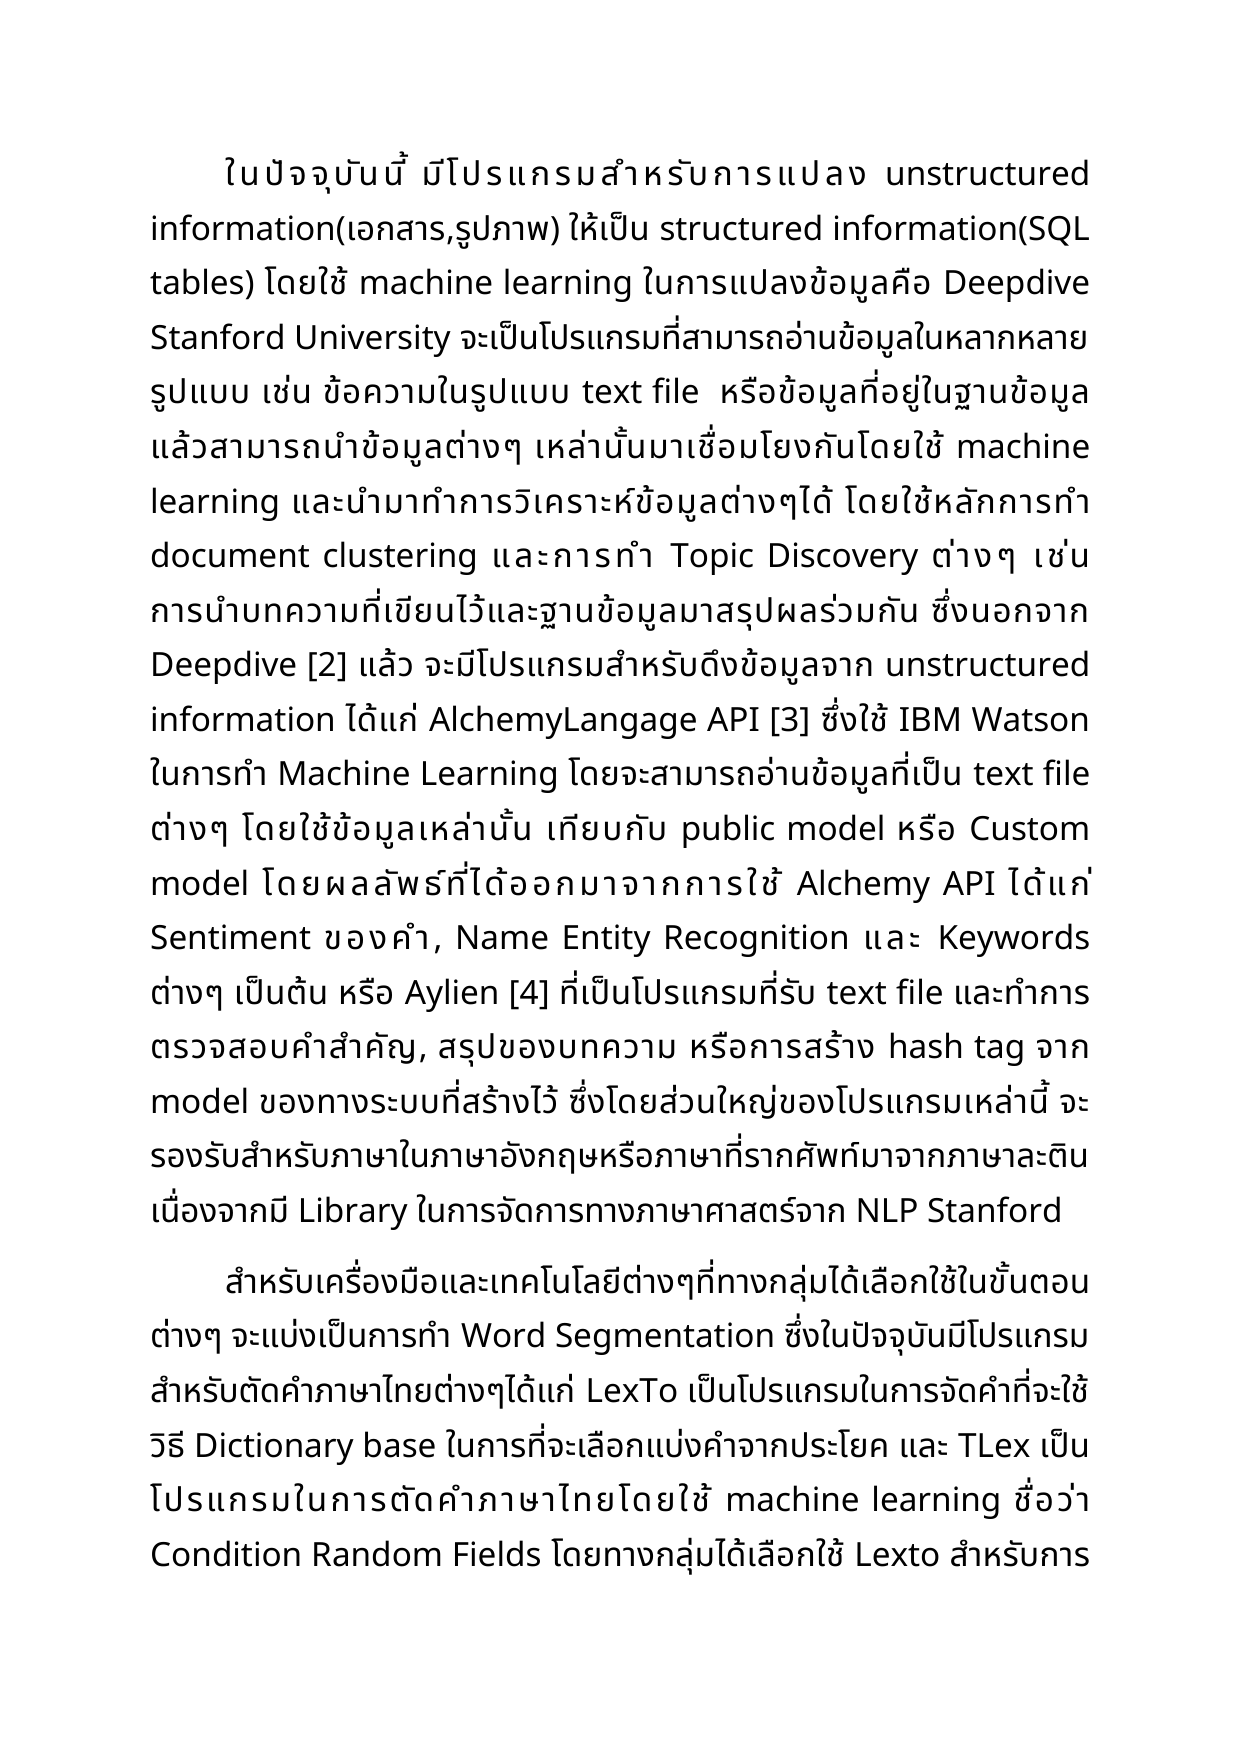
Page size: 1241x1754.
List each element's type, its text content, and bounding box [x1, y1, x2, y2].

text ในปัจจุบันนี้ มีโปรแกรมสำหรับการแปลง unstructured information(เอกสาร,รูปภาพ) ให้เป็น structured information(SQL tables) โดยใช้ machine learning ในการแปลงข้อมูลคือ Deepdive Stanford University จะเป็นโปรแกรมที่สามารถอ่านข้อมูลในหลากหลายรูปแบบ เช่น ข้อความในรูปแบบ text file หรือข้อมูลที่อยู่ในฐานข้อมูล แล้วสามารถนำข้อมูลต่างๆ เหล่านั้นมาเชื่อมโยงกันโดยใช้ machine learning และนำมาทำการวิเคราะห์ข้อมูลต่างๆได้ โดยใช้หลักการทำ document clustering และการทำ Topic Discovery ต่างๆ เช่น การนำบทความที่เขียนไว้และฐานข้อมูลมาสรุปผลร่วมกัน ซึ่งนอกจาก Deepdive [2] แล้ว จะมีโปรแกรมสำหรับดึงข้อมูลจาก unstructured information ได้แก่ AlchemyLangage API [3] ซึ่งใช้ IBM Watson ในการทำ Machine Learning โดยจะสามารถอ่านข้อมูลที่เป็น text file ต่างๆ โดยใช้ข้อมูลเหล่านั้น เทียบกับ public model หรือ Custom model โดยผลลัพธ์ที่ได้ออกมาจากการใช้ Alchemy API ได้แก่ Sentiment ของคำ, Name Entity Recognition และ Keywords ต่างๆ เป็นต้น หรือ Aylien [4] ที่เป็นโปรแกรมที่รับ text file และทำการตรวจสอบคำสำคัญ, สรุปของบทความ หรือการสร้าง hash tag จาก model ของทางระบบที่สร้างไว้ ซึ่งโดยส่วนใหญ่ของโปรแกรมเหล่านี้ จะรองรับสำหรับภาษาในภาษาอังกฤษหรือภาษาที่รากศัพท์มาจากภาษาละติน เนื่องจากมี Library ในการจัดการทางภาษาศาสตร์จาก NLP Stanford [150, 150, 1090, 1237]
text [150, 1258, 1090, 1581]
